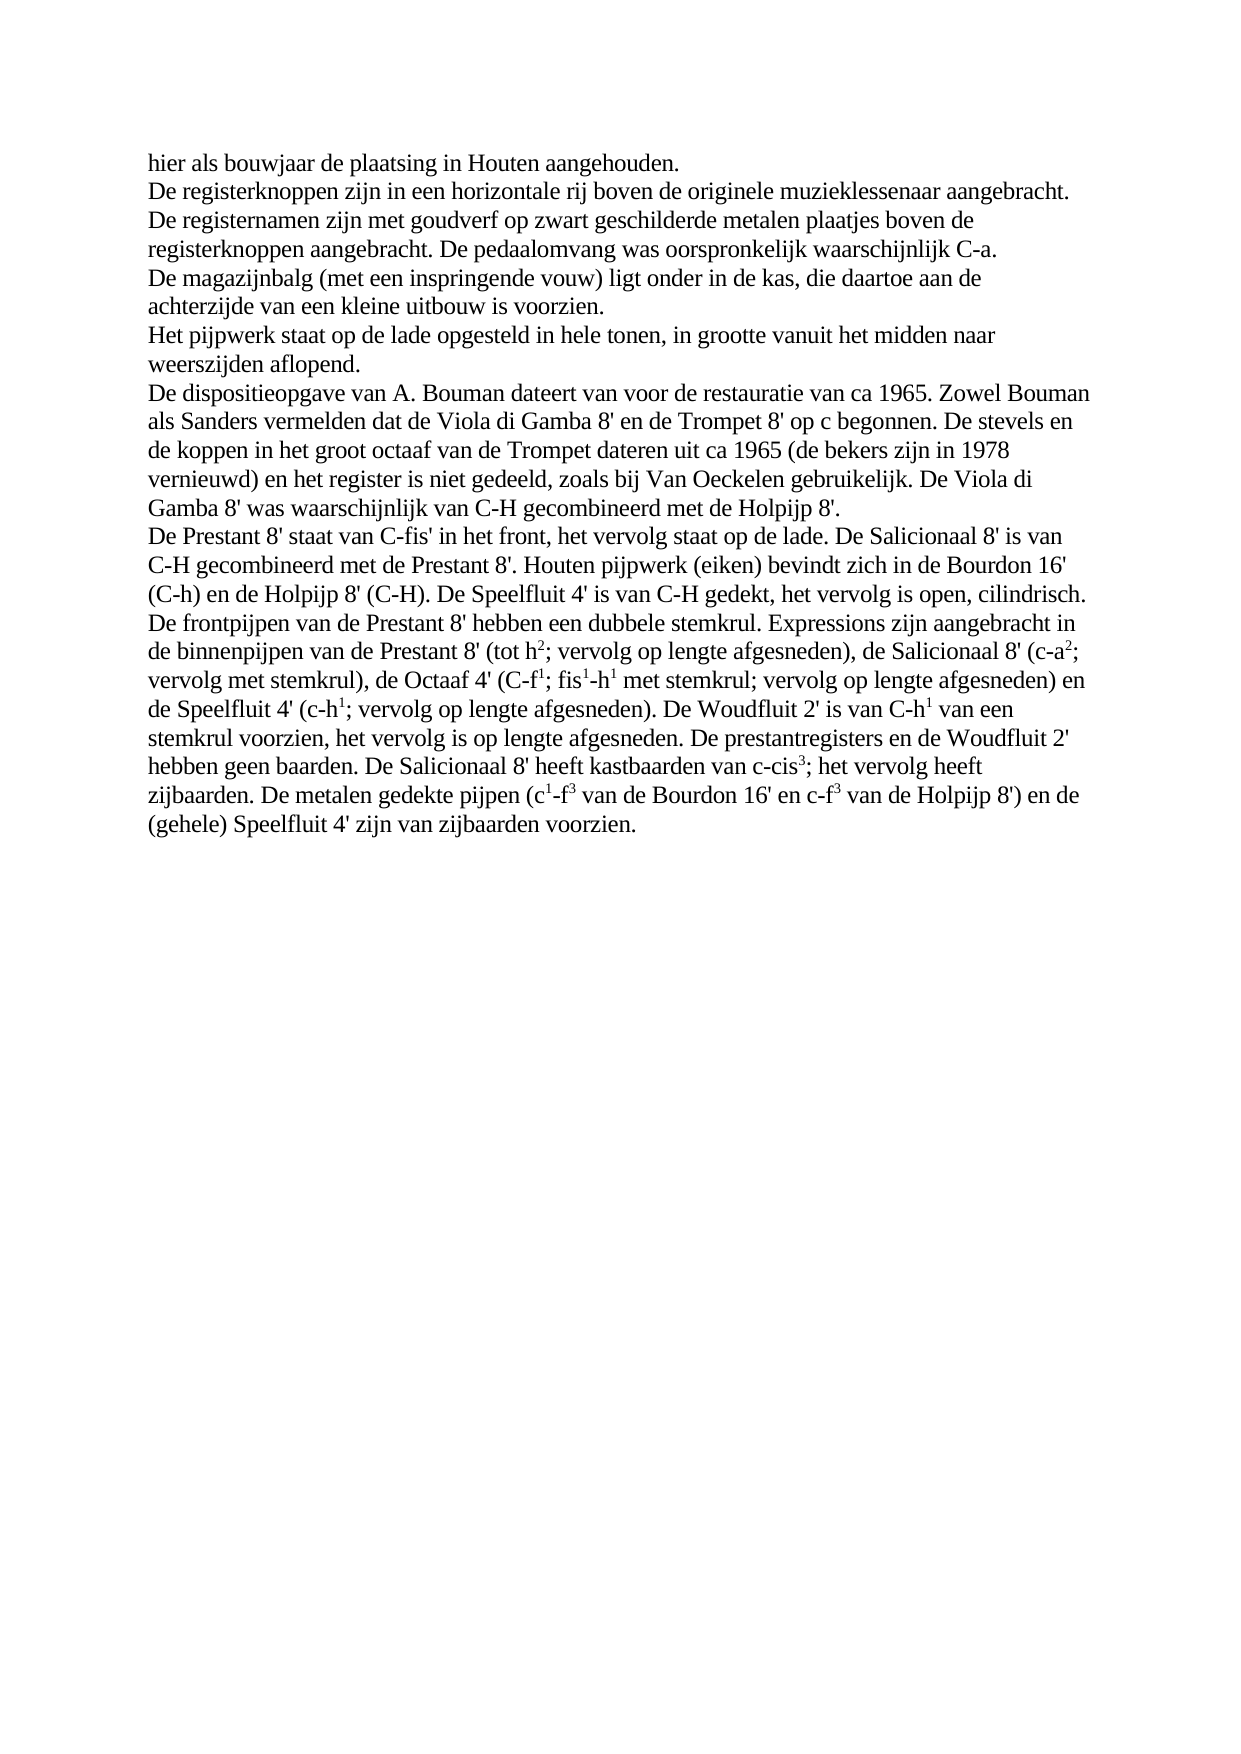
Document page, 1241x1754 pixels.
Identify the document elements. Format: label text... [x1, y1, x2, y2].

text De magazijnbalg (met een inspringende vouw) ligt onder in de kas, die daartoe aan de achterzijde van een kleine uitbouw is voorzien. [148, 263, 1093, 320]
text De Prestant 8' staat van C-fis' in het front, het vervolg staat op de lade. De Salicionaal 8' is van C-H gecombineerd met de Prestant 8'. Houten pijpwerk (eiken) bevindt zich in de Bourdon 16' (C-h) en de Holpijp 8' (C-H). De Speelfluit 4' is van C-H gedekt, het vervolg is open, cilindrisch. De frontpijpen van de Prestant 8' hebben een dubbele stemkrul. Expressions zijn aangebracht in de binnenpijpen van de Prestant 8' (tot h2; vervolg op lengte afgesneden), de Salicionaal 8' (c-a2; vervolg met stemkrul), de Octaaf 4' (C-f1; fis1-h1 met stemkrul; vervolg op lengte afgesneden) en de Speelfluit 4' (c-h1; vervolg op lengte afgesneden). De Woudfluit 2' is van C-h1 van een stemkrul voorzien, het vervolg is op lengte afgesneden. De prestantregisters en de Woudfluit 2' hebben geen baarden. De Salicionaal 8' heeft kastbaarden van c-cis3; het vervolg heeft zijbaarden. De metalen gedekte pijpen (c1-f3 van de Bourdon 16' en c-f3 van de Holpijp 8') en de (gehele) Speelfluit 4' zijn van zijbaarden voorzien. [148, 521, 1093, 838]
text De registerknoppen zijn in een horizontale rij boven de originele muzieklessenaar aangebracht. De registernamen zijn met goudverf op zwart geschilderde metalen plaatjes boven de registerknoppen aangebracht. De pedaalomvang was oorspronkelijk waarschijnlijk C-a. [148, 176, 1093, 263]
text Het pijpwerk staat op de lade opgesteld in hele tonen, in grootte vanuit het midden naar weerszijden aflopend. [148, 320, 1093, 378]
text De dispositieopgave van A. Bouman dateert van voor de restauratie van ca 1965. Zowel Bouman als Sanders vermelden dat de Viola di Gamba 8' en de Trompet 8' op c begonnen. De stevels en de koppen in het groot octaaf van de Trompet dateren uit ca 1965 (de bekers zijn in 1978 vernieuwd) en het register is niet gedeeld, zoals bij Van Oeckelen gebruikelijk. De Viola di Gamba 8' was waarschijnlijk van C-H gecombineerd met de Holpijp 8'. [148, 378, 1093, 521]
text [148, 148, 1093, 176]
